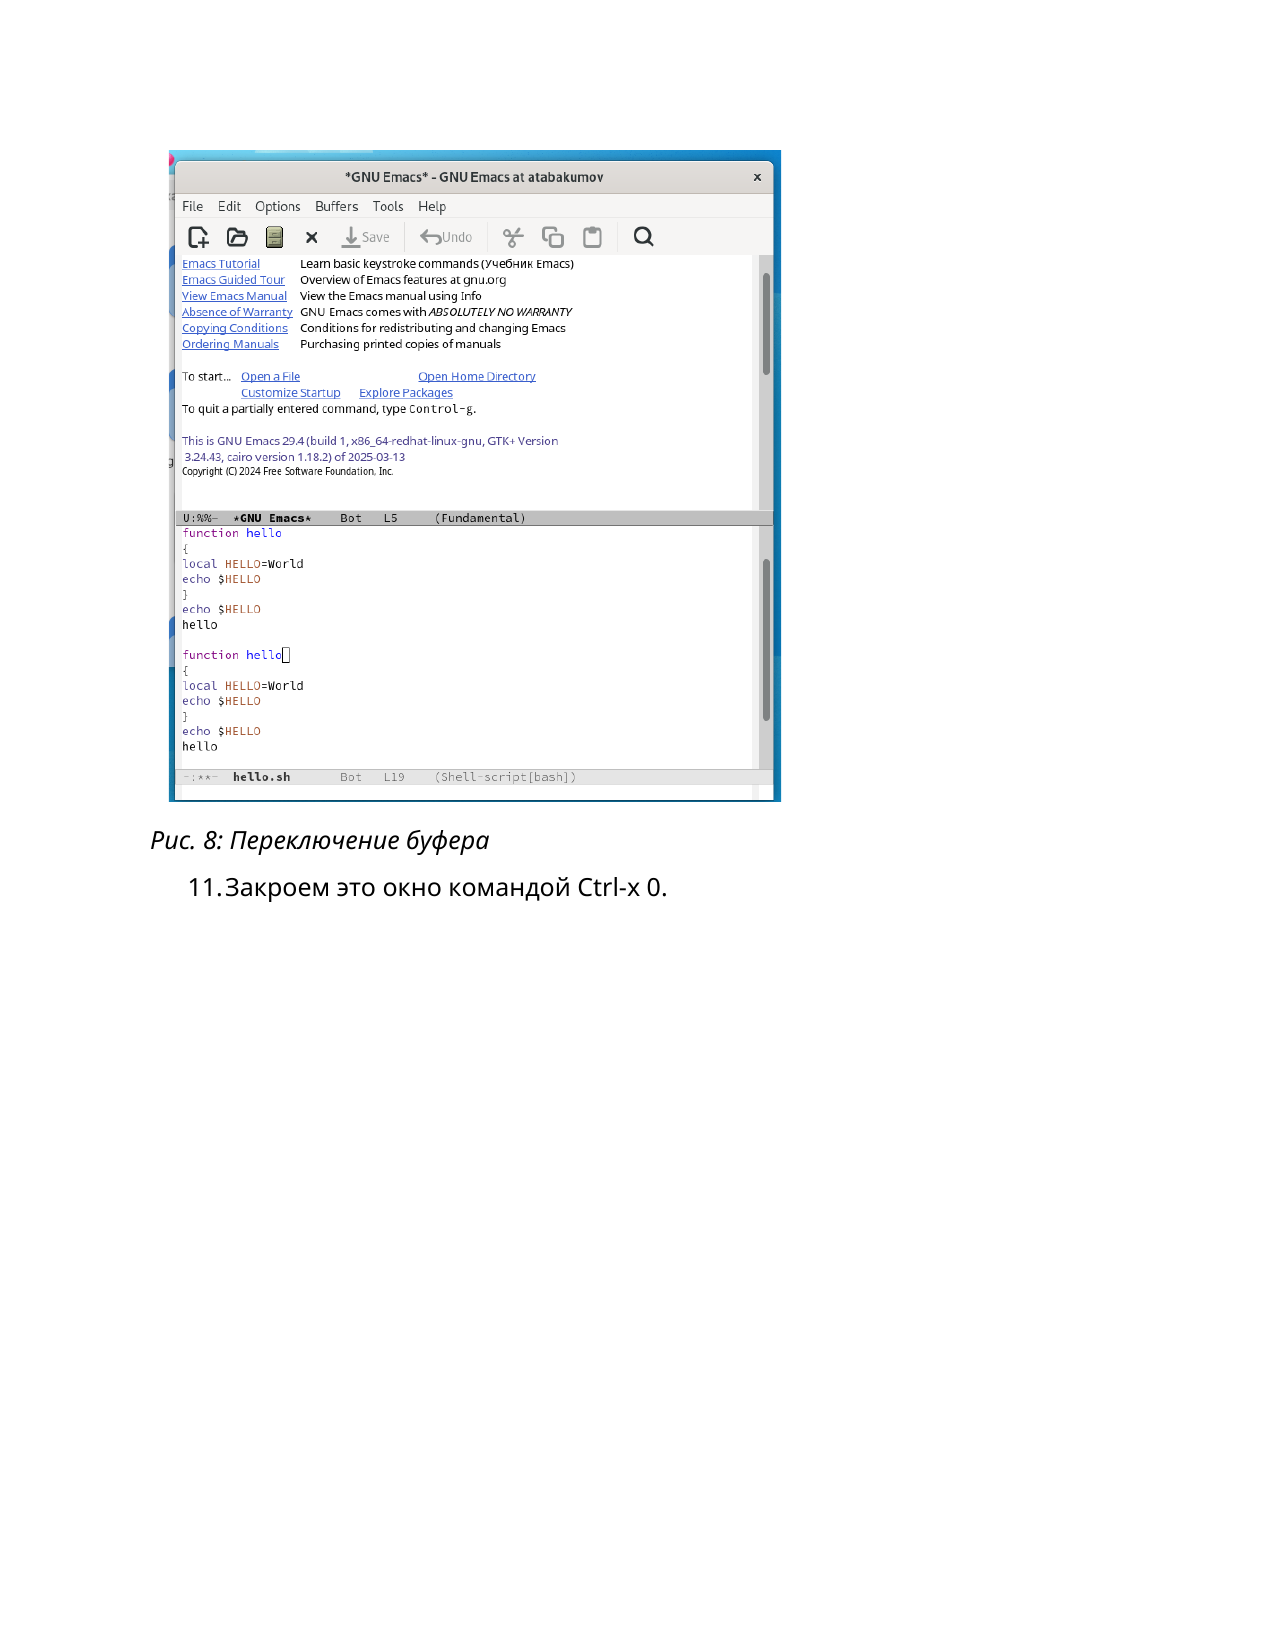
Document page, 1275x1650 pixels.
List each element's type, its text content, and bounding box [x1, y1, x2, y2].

picture [168, 150, 782, 802]
list Закроем это окно командой Ctrl-x 0. [187, 869, 1125, 903]
text Рис. 8: Переключение буфера [150, 823, 1125, 857]
